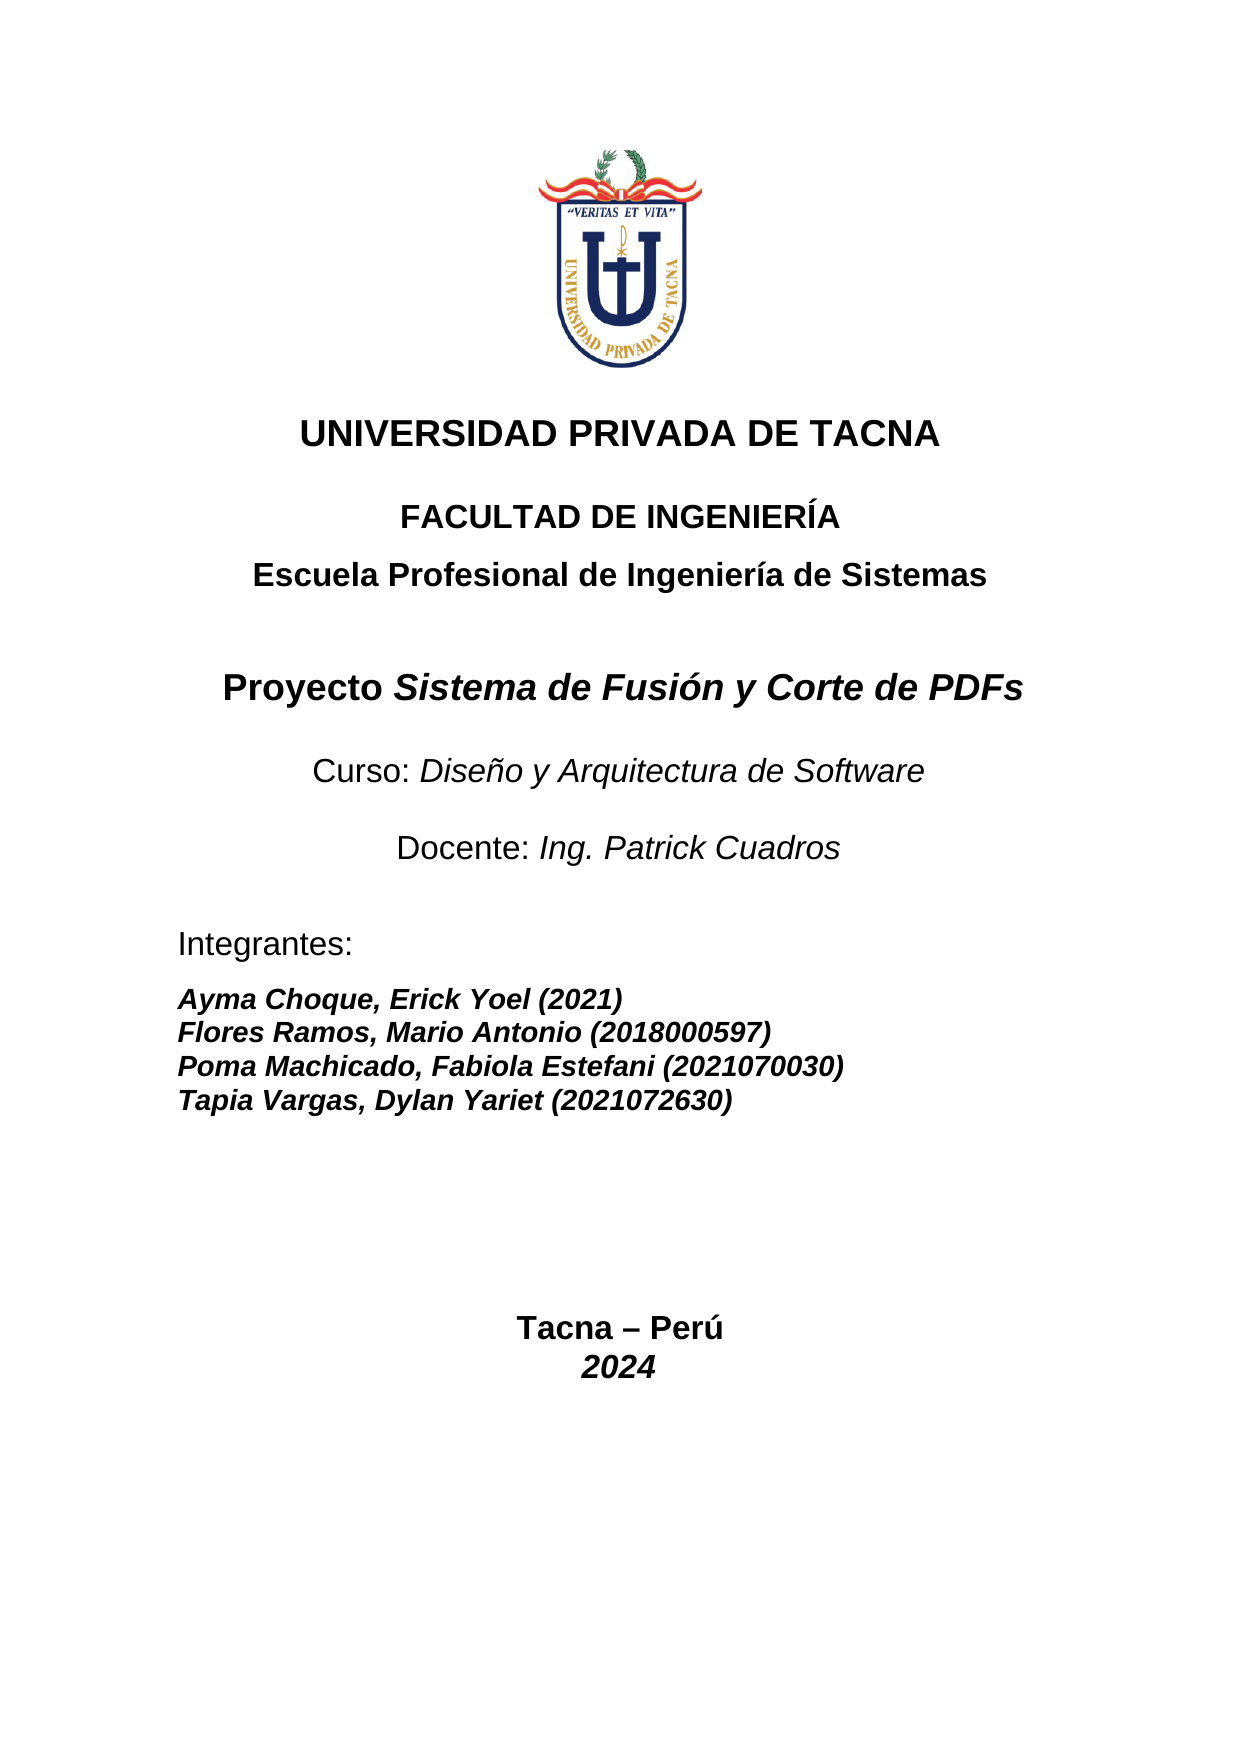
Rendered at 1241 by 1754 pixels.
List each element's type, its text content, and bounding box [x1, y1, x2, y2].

text Tapia Vargas, Dylan Yariet (2021072630) [177, 1082, 1063, 1116]
text FACULTAD DE INGENIERÍA [177, 497, 1063, 536]
text Escuela Profesional de Ingeniería de Sistemas [177, 555, 1063, 593]
text Integrantes: [177, 924, 1063, 963]
text UNIVERSIDAD PRIVADA DE TACNA [177, 411, 1063, 454]
text Poma Machicado, Fabiola Estefani (2021070030) [177, 1049, 1063, 1082]
text Flores Ramos, Mario Antonio (2018000597) [177, 1015, 1063, 1049]
text Ayma Choque, Erick Yoel (2021) [177, 982, 1063, 1015]
text Tacna – Perú [177, 1308, 1063, 1347]
text 2024 [177, 1347, 1063, 1385]
text Curso: Diseño y Arquitectura de Software [177, 751, 1063, 790]
text Proyecto Sistema de Fusión y Corte de PDFs [177, 665, 1063, 708]
picture [538, 147, 703, 368]
text Docente: Ing. Patrick Cuadros [177, 828, 1063, 867]
